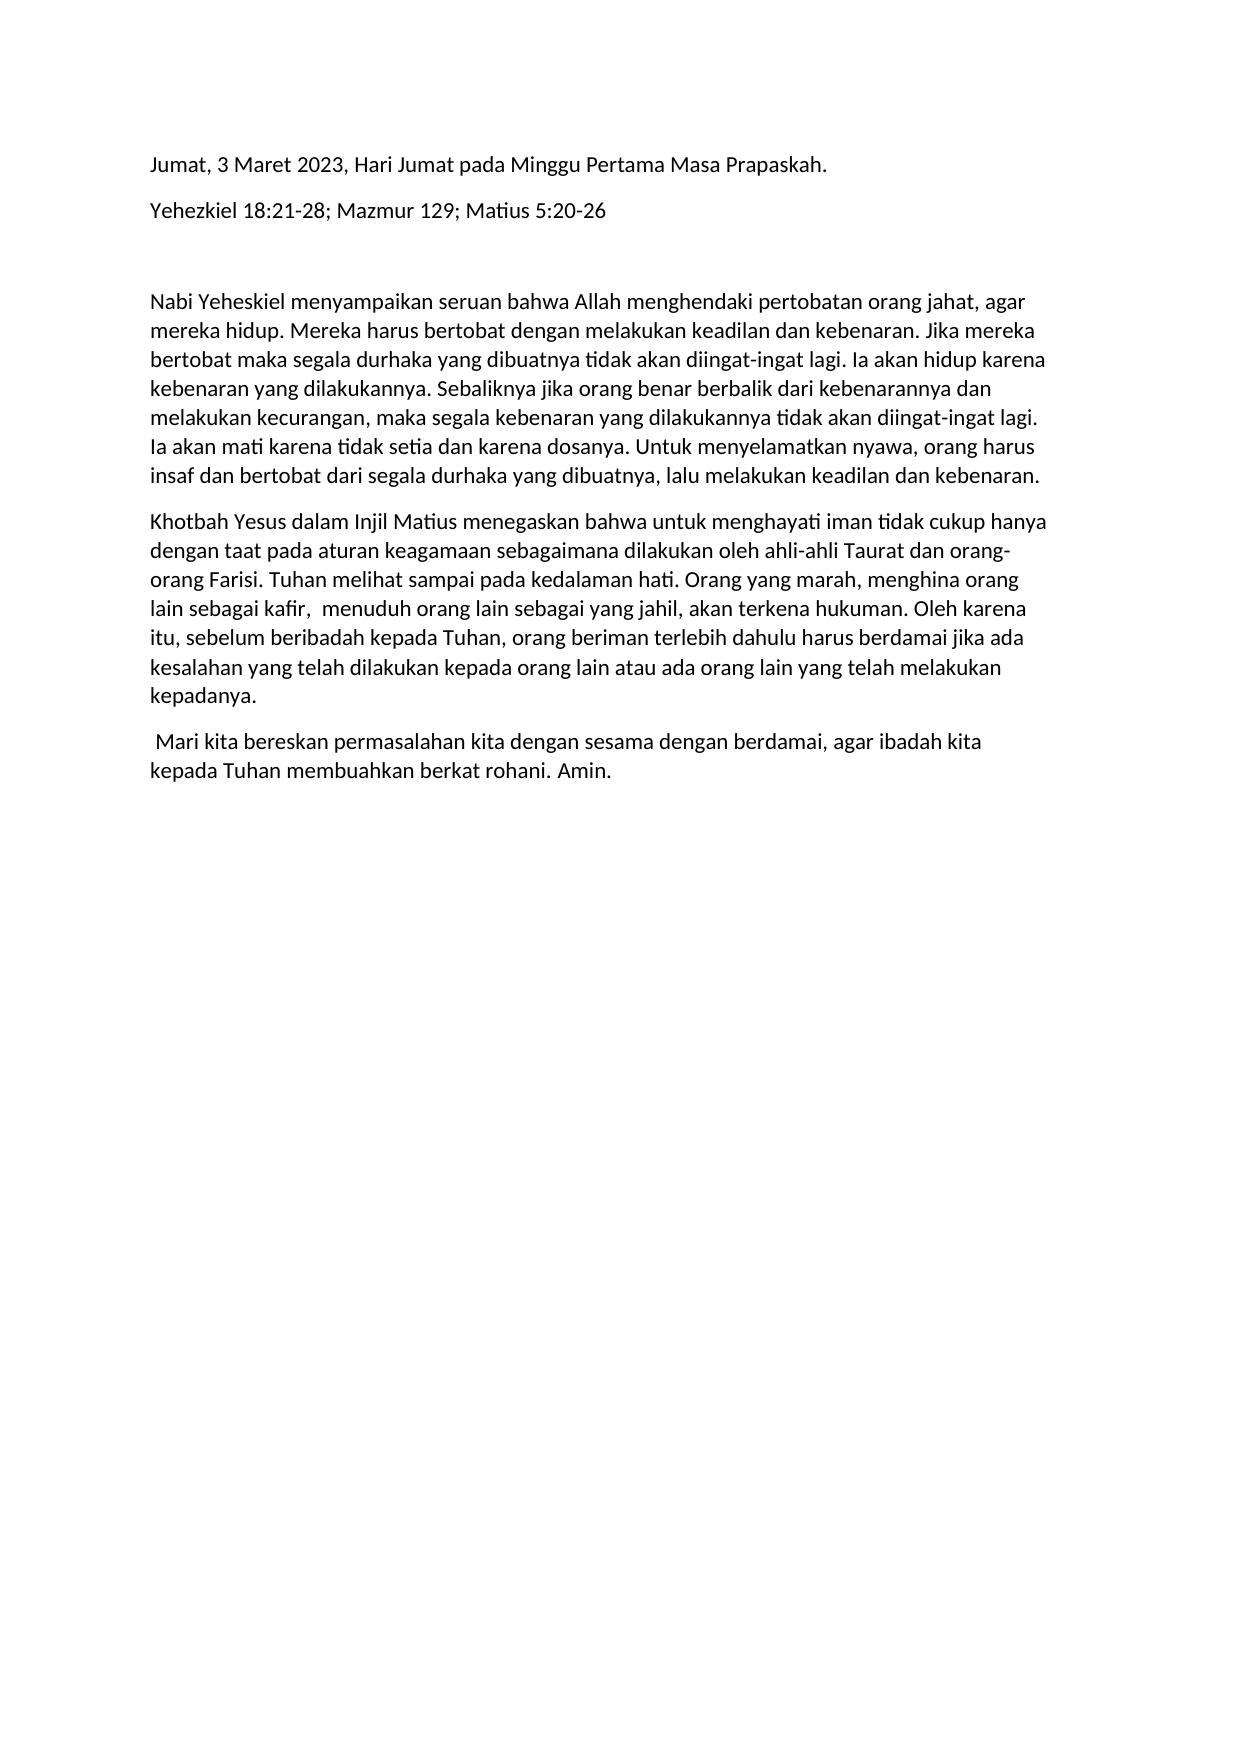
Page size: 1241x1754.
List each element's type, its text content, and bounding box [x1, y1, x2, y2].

text Yehezkiel 18:21-28; Mazmur 129; Matius 5:20-26 [150, 196, 1048, 224]
text Nabi Yeheskiel menyampaikan seruan bahwa Allah menghendaki pertobatan orang jahat, agar mereka hidup. Mereka harus bertobat dengan melakukan keadilan dan kebenaran. Jika mereka bertobat maka segala durhaka yang dibuatnya tidak akan diingat-ingat lagi. Ia akan hidup karena kebenaran yang dilakukannya. Sebaliknya jika orang benar berbalik dari kebenarannya dan melakukan kecurangan, maka segala kebenaran yang dilakukannya tidak akan diingat-ingat lagi. Ia akan mati karena tidak setia dan karena dosanya. Untuk menyelamatkan nyawa, orang harus insaf dan bertobat dari segala durhaka yang dibuatnya, lalu melakukan keadilan dan kebenaran. [150, 287, 1048, 489]
text Khotbah Yesus dalam Injil Matius menegaskan bahwa untuk menghayati iman tidak cukup hanya dengan taat pada aturan keagamaan sebagaimana dilakukan oleh ahli-ahli Taurat dan orang-orang Farisi. Tuhan melihat sampai pada kedalaman hati. Orang yang marah, menghina orang lain sebagai kafir, menuduh orang lain sebagai yang jahil, akan terkena hukuman. Oleh karena itu, sebelum beribadah kepada Tuhan, orang beriman terlebih dahulu harus berdamai jika ada kesalahan yang telah dilakukan kepada orang lain atau ada orang lain yang telah melakukan kepadanya. [150, 507, 1048, 710]
text Jumat, 3 Maret 2023, Hari Jumat pada Minggu Pertama Masa Prapaskah. [150, 150, 1048, 178]
text Mari kita bereskan permasalahan kita dengan sesama dengan berdamai, agar ibadah kita kepada Tuhan membuahkan berkat rohani. Amin. [150, 727, 1048, 784]
